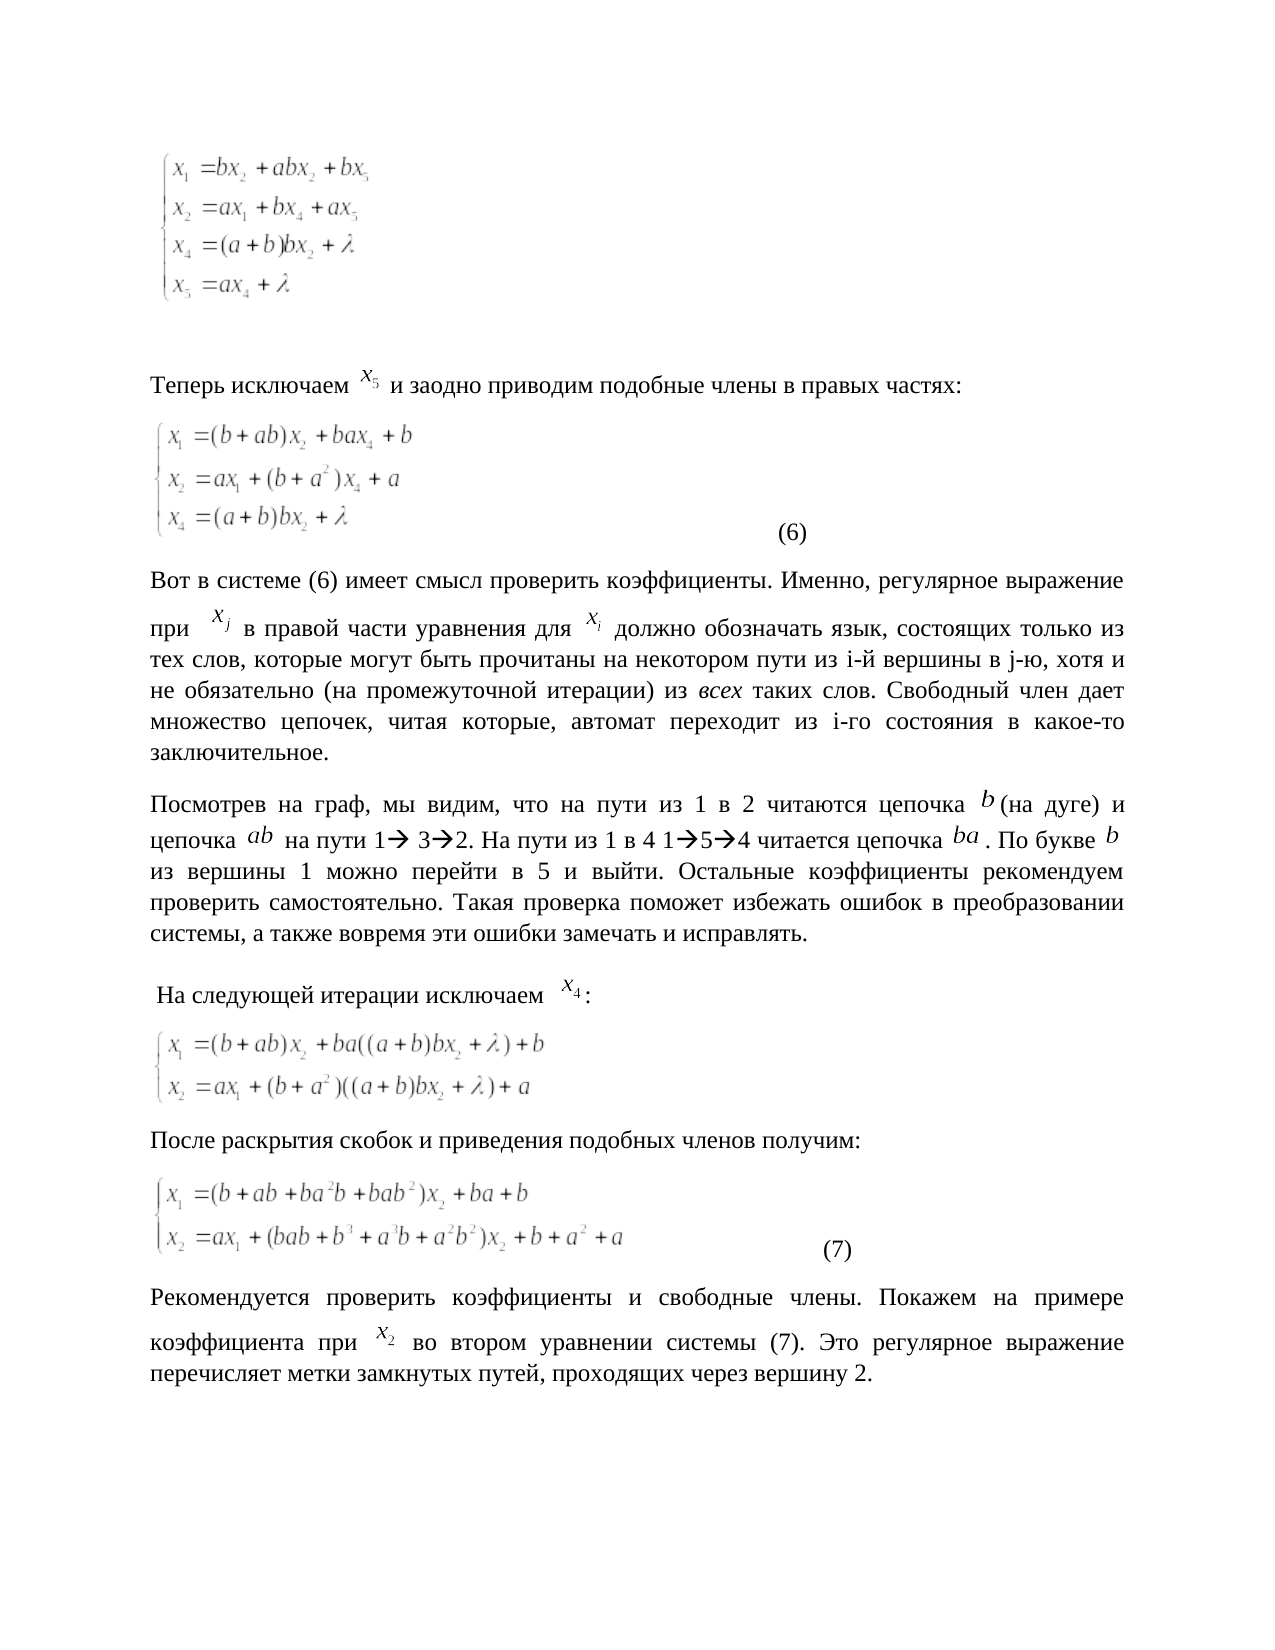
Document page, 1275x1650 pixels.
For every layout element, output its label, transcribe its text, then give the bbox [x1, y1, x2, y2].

text (6) [150, 418, 1125, 546]
text На следующей итерации исключаем : [150, 966, 1125, 1008]
text Рекомендуется проверить коэффициенты и свободные члены. Покажем на примере коэффициента при во втором уравнении системы (7). Это регулярное выражение перечисляет метки замкнутых путей, проходящих через вершину 2. [150, 1282, 1125, 1387]
text Теперь исключаем и заодно приводим подобные члены в правых частях: [150, 356, 1125, 399]
text Вот в системе (6) имеет смысл проверить коэффициенты. Именно, регулярное выражение при в правой части уравнения для должно обозначать язык, состоящих только из тех слов, которые могут быть прочитаны на некотором пути из i-й вершины в j-ю, хотя и не обязательно (на промежуточной итерации) из всех таких слов. Свободный член дает множество цепочек, читая которые, автомат переходит из i-го состояния в какое-то заключительное. [150, 565, 1125, 766]
text После раскрытия скобок и приведения подобных членов получим: [150, 1126, 1125, 1154]
text (7) [150, 1173, 1125, 1263]
text Посмотрев на граф, мы видим, что на пути из 1 в 2 читаются цепочка (на дуге) и цепочка на пути 1 32. На пути из 1 в 4 154 читается цепочка . По букве из вершины 1 можно перейти в 5 и выйти. Остальные коэффициенты рекомендуем проверить самостоятельно. Такая проверка поможет избежать ошибок в преобразовании системы, а также вовремя эти ошибки замечать и исправлять. [150, 785, 1125, 947]
